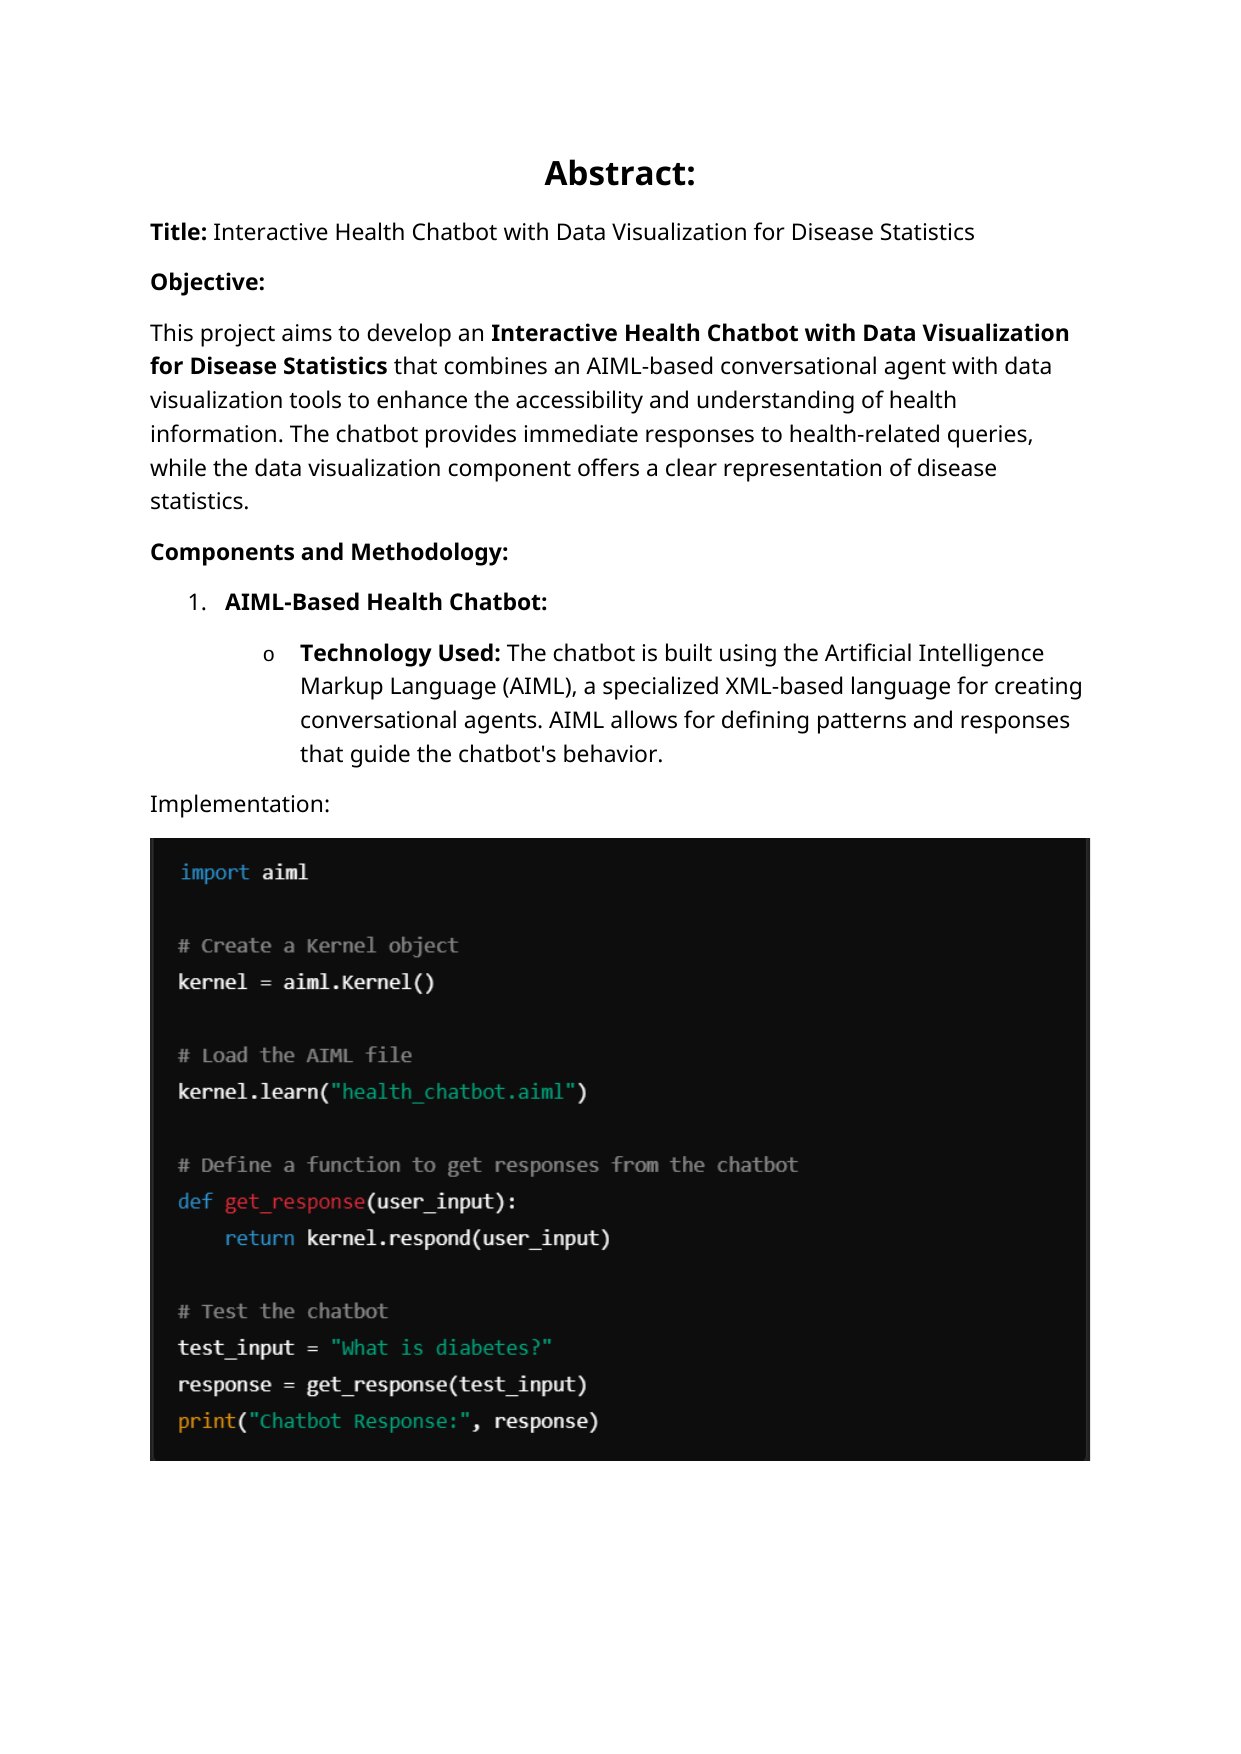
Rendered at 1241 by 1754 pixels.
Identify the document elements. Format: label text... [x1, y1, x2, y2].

picture [150, 838, 1091, 1461]
text Title: Interactive Health Chatbot with Data Visualization for Disease Statistics [150, 216, 1090, 247]
text Implementation: [150, 788, 1090, 819]
text Components and Methodology: [150, 536, 1090, 567]
text Abstract: [150, 150, 1090, 195]
list Technology Used: The chatbot is built using the Artificial Intelligence Markup Language (AIML), a specialized XML-based language for creating conversational agents. AIML allows for defining patterns and responses that guide the chatbot's behavior. [262, 636, 1090, 769]
text Objective: [150, 266, 1090, 297]
list AIML-Based Health Chatbot: [187, 586, 1090, 617]
text This project aims to develop an Interactive Health Chatbot with Data Visualization for Disease Statistics that combines an AIML-based conversational agent with data visualization tools to enhance the accessibility and understanding of health information. The chatbot provides immediate responses to health-related queries, while the data visualization component offers a clear representation of disease statistics. [150, 316, 1090, 516]
